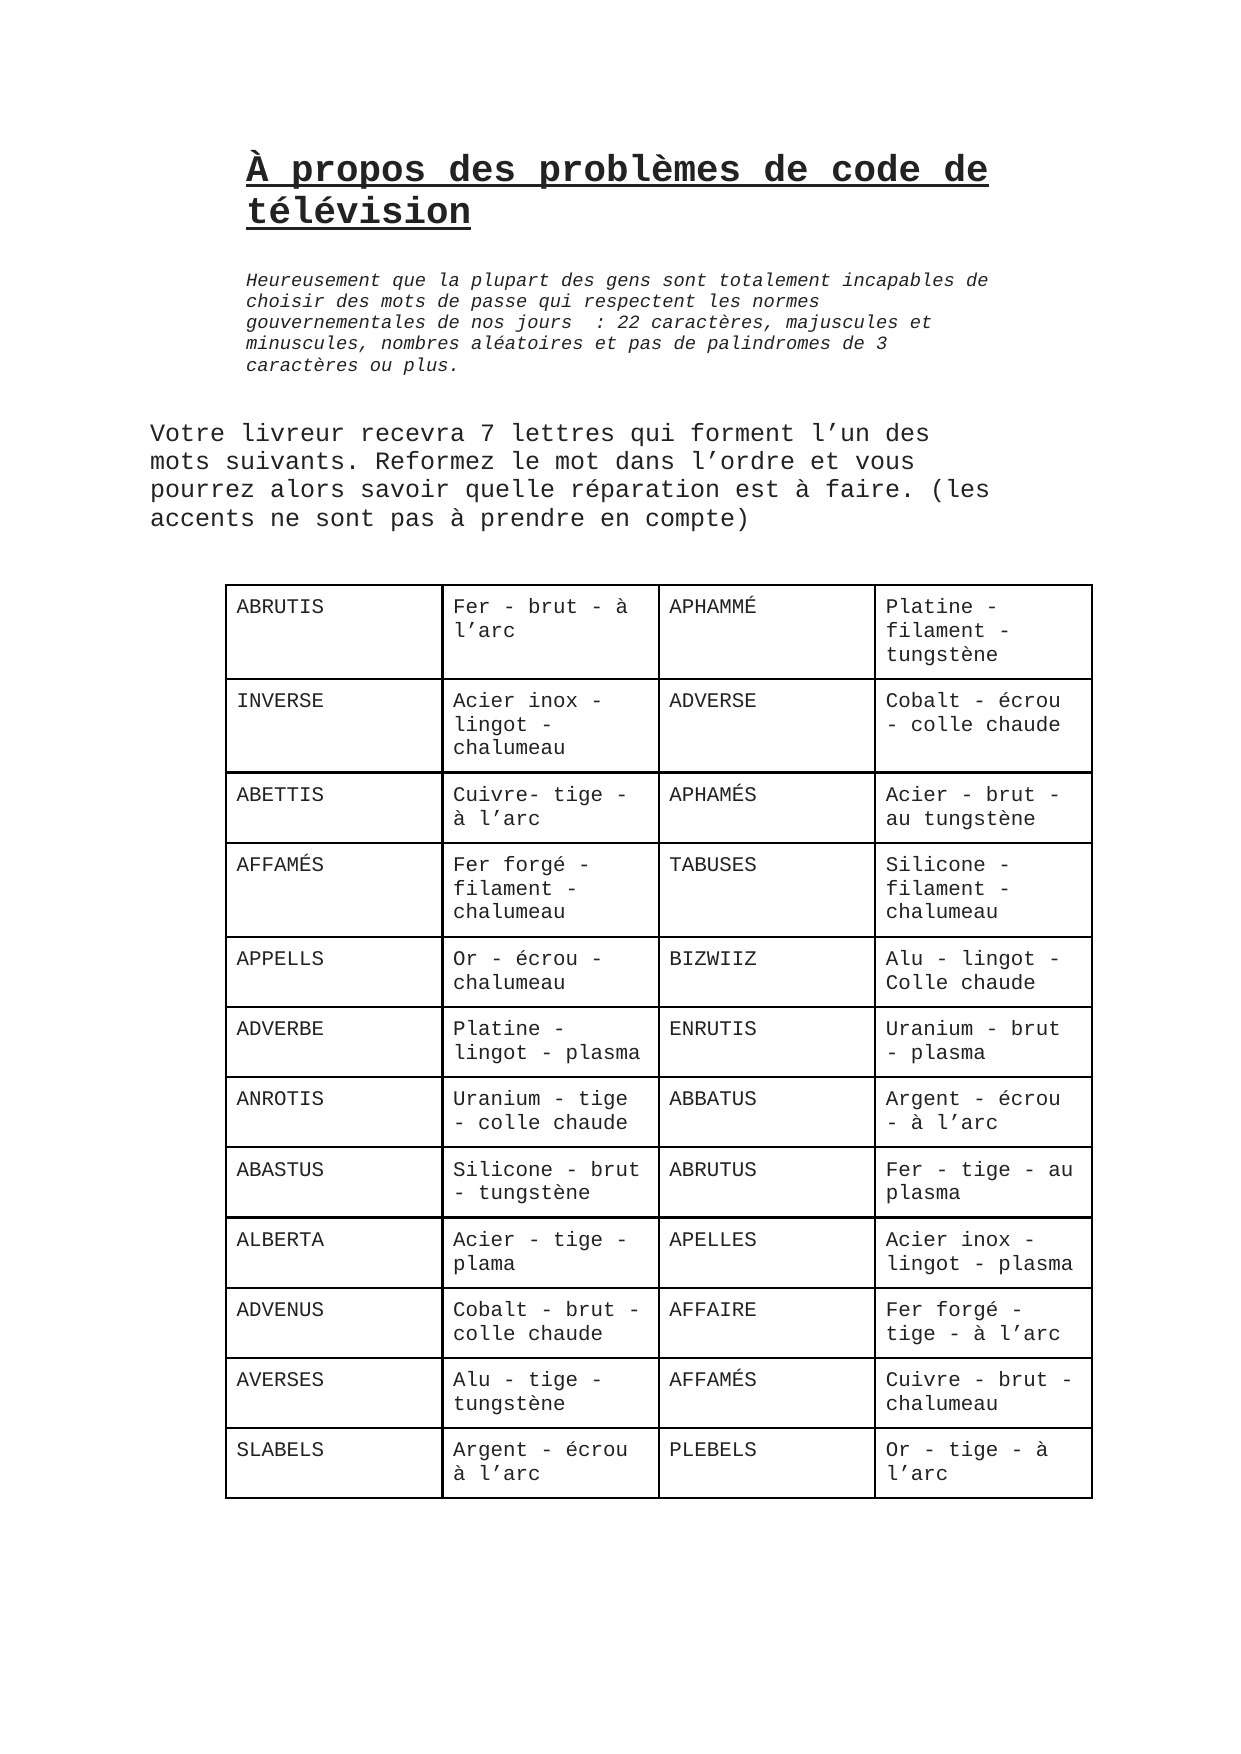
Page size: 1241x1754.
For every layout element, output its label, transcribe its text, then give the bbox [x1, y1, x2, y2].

table_cell Acier inox - lingot - plasma [876, 1219, 1091, 1287]
table_cell PLEBELS [660, 1429, 874, 1497]
table_cell ADVERBE [227, 1008, 441, 1076]
table_cell Fer - tige - au plasma [876, 1148, 1091, 1216]
table_cell ABBATUS [660, 1078, 874, 1146]
table_cell Acier - tige - plama [444, 1219, 658, 1287]
table_cell Platine - lingot - plasma [444, 1008, 658, 1076]
table_cell Or - tige - à l’arc [876, 1429, 1091, 1497]
table_cell ABRUTUS [660, 1148, 874, 1216]
table_cell BIZWIIZ [660, 938, 874, 1006]
table_cell APPELLS [227, 938, 441, 1006]
table_cell ABETTIS [227, 774, 441, 842]
table_header APHAMMÉ [660, 586, 874, 678]
table_cell Argent - écrou à l’arc [444, 1429, 658, 1497]
table_cell Fer forgé - filament - chalumeau [444, 844, 658, 936]
table_cell Acier inox - lingot - chalumeau [444, 680, 658, 771]
table_cell APHAMÉS [660, 774, 874, 842]
table_cell Cuivre - brut - chalumeau [876, 1359, 1091, 1427]
table_cell ADVERSE [660, 680, 874, 771]
table_cell Alu - lingot - Colle chaude [876, 938, 1091, 1006]
table_cell Silicone - filament - chalumeau [876, 844, 1091, 936]
table_cell Alu - tige - tungstène [444, 1359, 658, 1427]
text Heureusement que la plupart des gens sont totalement incapables de choisir des mots de passe qui respectent les normes gouvernementales de nos jours : 22 caractères, majuscules et minuscules, nombres aléatoires et pas de palindromes de 3 caractères ou plus. [459, 270, 994, 377]
table_cell AFFAMÉS [660, 1359, 874, 1427]
table_cell Cobalt - écrou - colle chaude [876, 680, 1091, 771]
table_cell Silicone - brut - tungstène [444, 1148, 658, 1216]
table_cell Argent - écrou - à l’arc [876, 1078, 1091, 1146]
table_header Platine - filament - tungstène [876, 586, 1091, 678]
table_cell Cobalt - brut - colle chaude [444, 1289, 658, 1357]
table_cell Fer forgé - tige - à l’arc [876, 1289, 1091, 1357]
table_cell TABUSES [660, 844, 874, 936]
table_header Fer - brut - à l’arc [444, 586, 658, 678]
table_cell Acier - brut - au tungstène [876, 774, 1091, 842]
text Votre livreur recevra 7 lettres qui forment l’un des mots suivants. Reformez le mot dans l’ordre et vous pourrez alors savoir quelle réparation est à faire. (les accents ne sont pas à prendre en compte) [150, 420, 994, 534]
table_cell ENRUTIS [660, 1008, 874, 1076]
table_cell AVERSES [227, 1359, 441, 1427]
subtitle À propos des problèmes de code de télévision [246, 150, 994, 235]
table_cell ABASTUS [227, 1148, 441, 1216]
table_cell Cuivre- tige - à l’arc [444, 774, 658, 842]
table_cell INVERSE [227, 680, 441, 771]
table_cell Uranium - brut - plasma [876, 1008, 1091, 1076]
table_cell AFFAIRE [660, 1289, 874, 1357]
table_cell Uranium - tige - colle chaude [444, 1078, 658, 1146]
table_cell ANROTIS [227, 1078, 441, 1146]
table_cell APELLES [660, 1219, 874, 1287]
table_cell SLABELS [227, 1429, 441, 1497]
table_cell AFFAMÉS [227, 844, 441, 936]
table_cell Or - écrou - chalumeau [444, 938, 658, 1006]
table_cell ALBERTA [227, 1219, 441, 1287]
table_cell ADVENUS [227, 1289, 441, 1357]
table_header ABRUTIS [227, 586, 441, 678]
